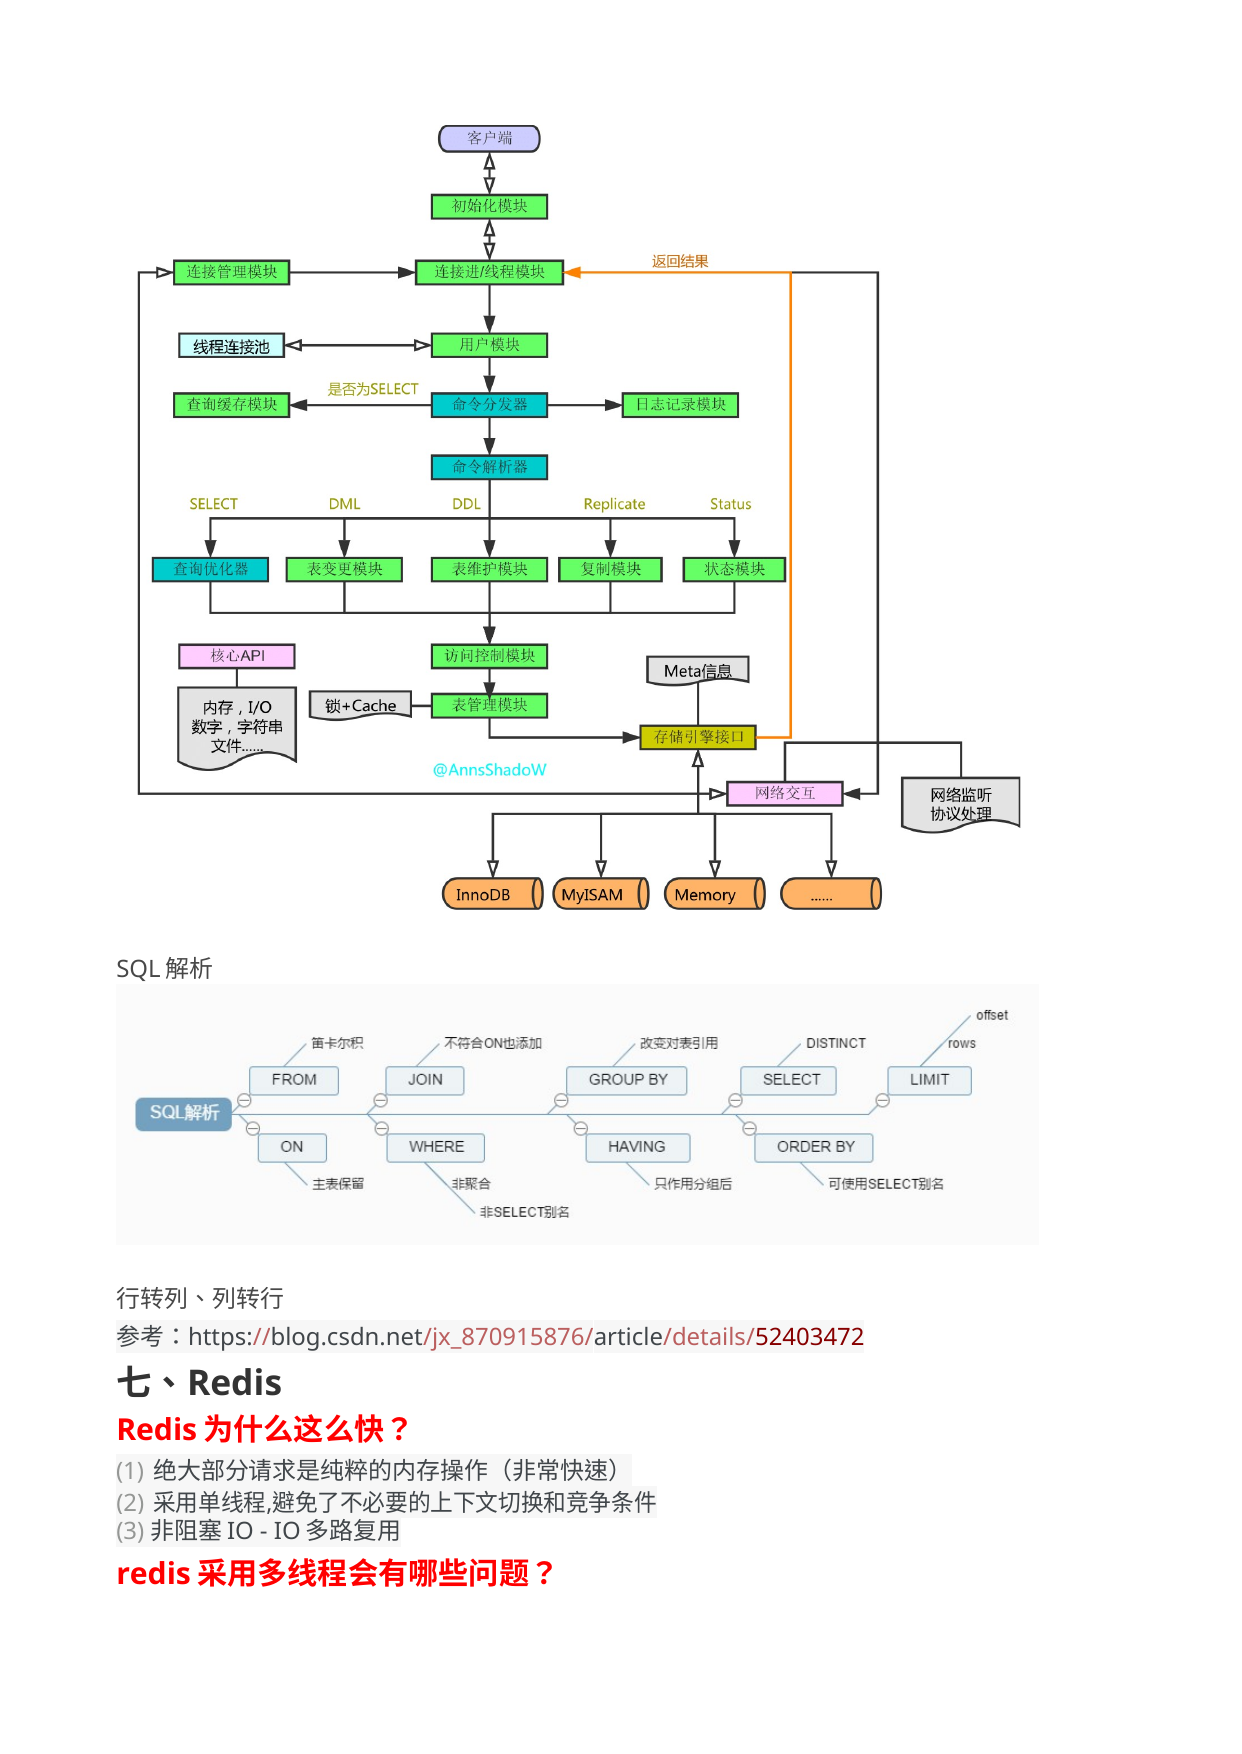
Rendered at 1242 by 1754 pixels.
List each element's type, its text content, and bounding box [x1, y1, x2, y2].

text 参考：https://blog.csdn.net/jx_870915876/article/details/52403472 [116, 1316, 1150, 1353]
text 行转列、列转行 [116, 1273, 1150, 1316]
picture [137, 125, 1021, 910]
subtitle Redis为什么这么快？ [116, 1406, 1150, 1449]
picture [116, 984, 1039, 1245]
subtitle redis采用多线程会有哪些问题？ [116, 1547, 1150, 1594]
list 绝大部分请求是纯粹的内存操作（非常快速） [116, 1449, 1150, 1487]
list 采用单线程,避免了不必要的上下文切换和竞争条件(3) 非阻塞IO - IO多路复用 [401, 1487, 684, 1547]
text SQL解析 [116, 952, 1150, 984]
subtitle 七、Redis [116, 1353, 1150, 1406]
